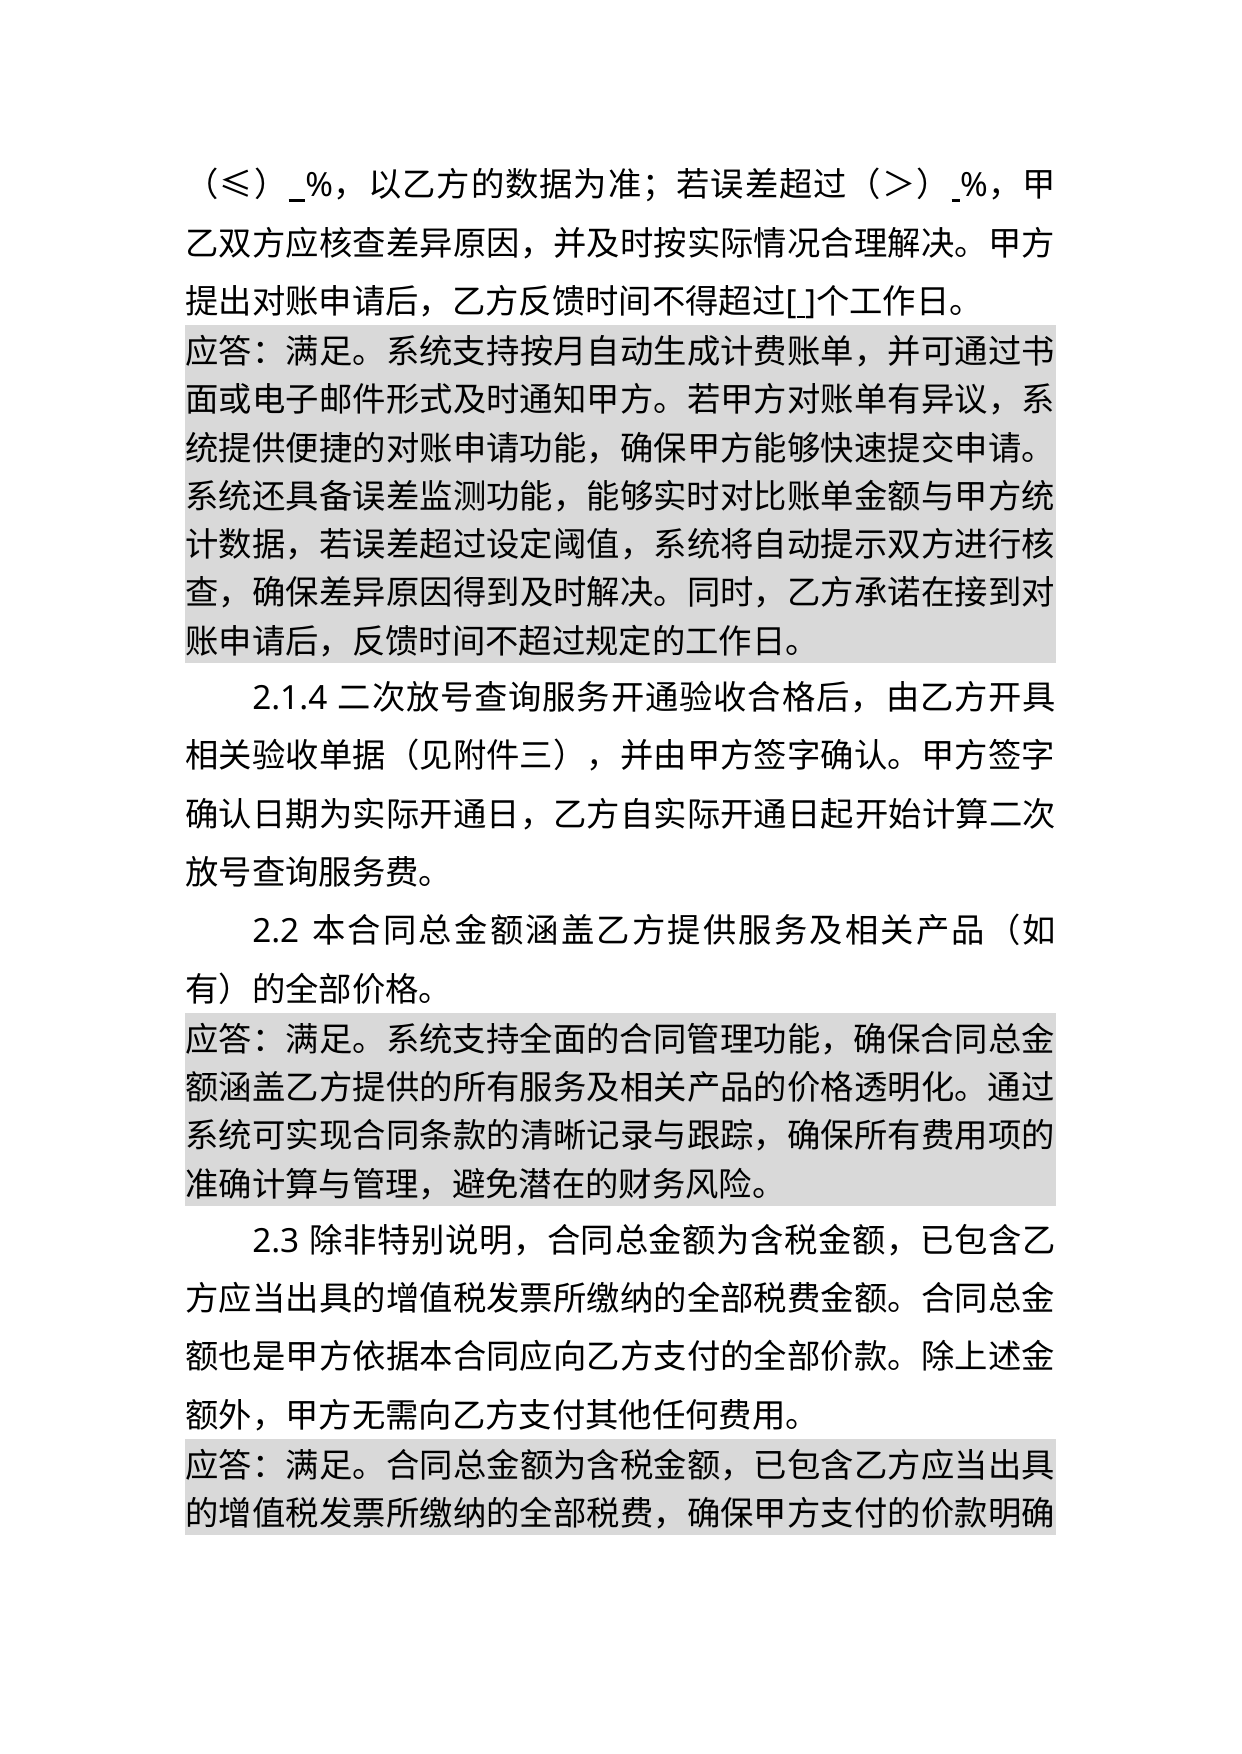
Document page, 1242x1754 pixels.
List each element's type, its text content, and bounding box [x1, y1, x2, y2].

text 2.2 本合同总金额涵盖乙方提供服务及相关产品（如有）的全部价格。 [185, 896, 1056, 1013]
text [185, 150, 1056, 325]
text 应答：满足。系统支持按月自动生成计费账单，并可通过书面或电子邮件形式及时通知甲方。若甲方对账单有异议，系统提供便捷的对账申请功能，确保甲方能够快速提交申请。系统还具备误差监测功能，能够实时对比账单金额与甲方统计数据，若误差超过设定阈值，系统将自动提示双方进行核查，确保差异原因得到及时解决。同时，乙方承诺在接到对账申请后，反馈时间不超过规定的工作日。 [185, 325, 1056, 663]
text 2.3 除非特别说明，合同总金额为含税金额，已包含乙方应当出具的增值税发票所缴纳的全部税费金额。合同总金额也是甲方依据本合同应向乙方支付的全部价款。除上述金额外，甲方无需向乙方支付其他任何费用。 [185, 1206, 1056, 1439]
text 2.1.4 二次放号查询服务开通验收合格后，由乙方开具相关验收单据（见附件三），并由甲方签字确认。甲方签字确认日期为实际开通日，乙方自实际开通日起开始计算二次放号查询服务费。 [185, 663, 1056, 896]
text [185, 1439, 1056, 1535]
text 应答：满足。系统支持全面的合同管理功能，确保合同总金额涵盖乙方提供的所有服务及相关产品的价格透明化。通过系统可实现合同条款的清晰记录与跟踪，确保所有费用项的准确计算与管理，避免潜在的财务风险。 [185, 1013, 1056, 1206]
